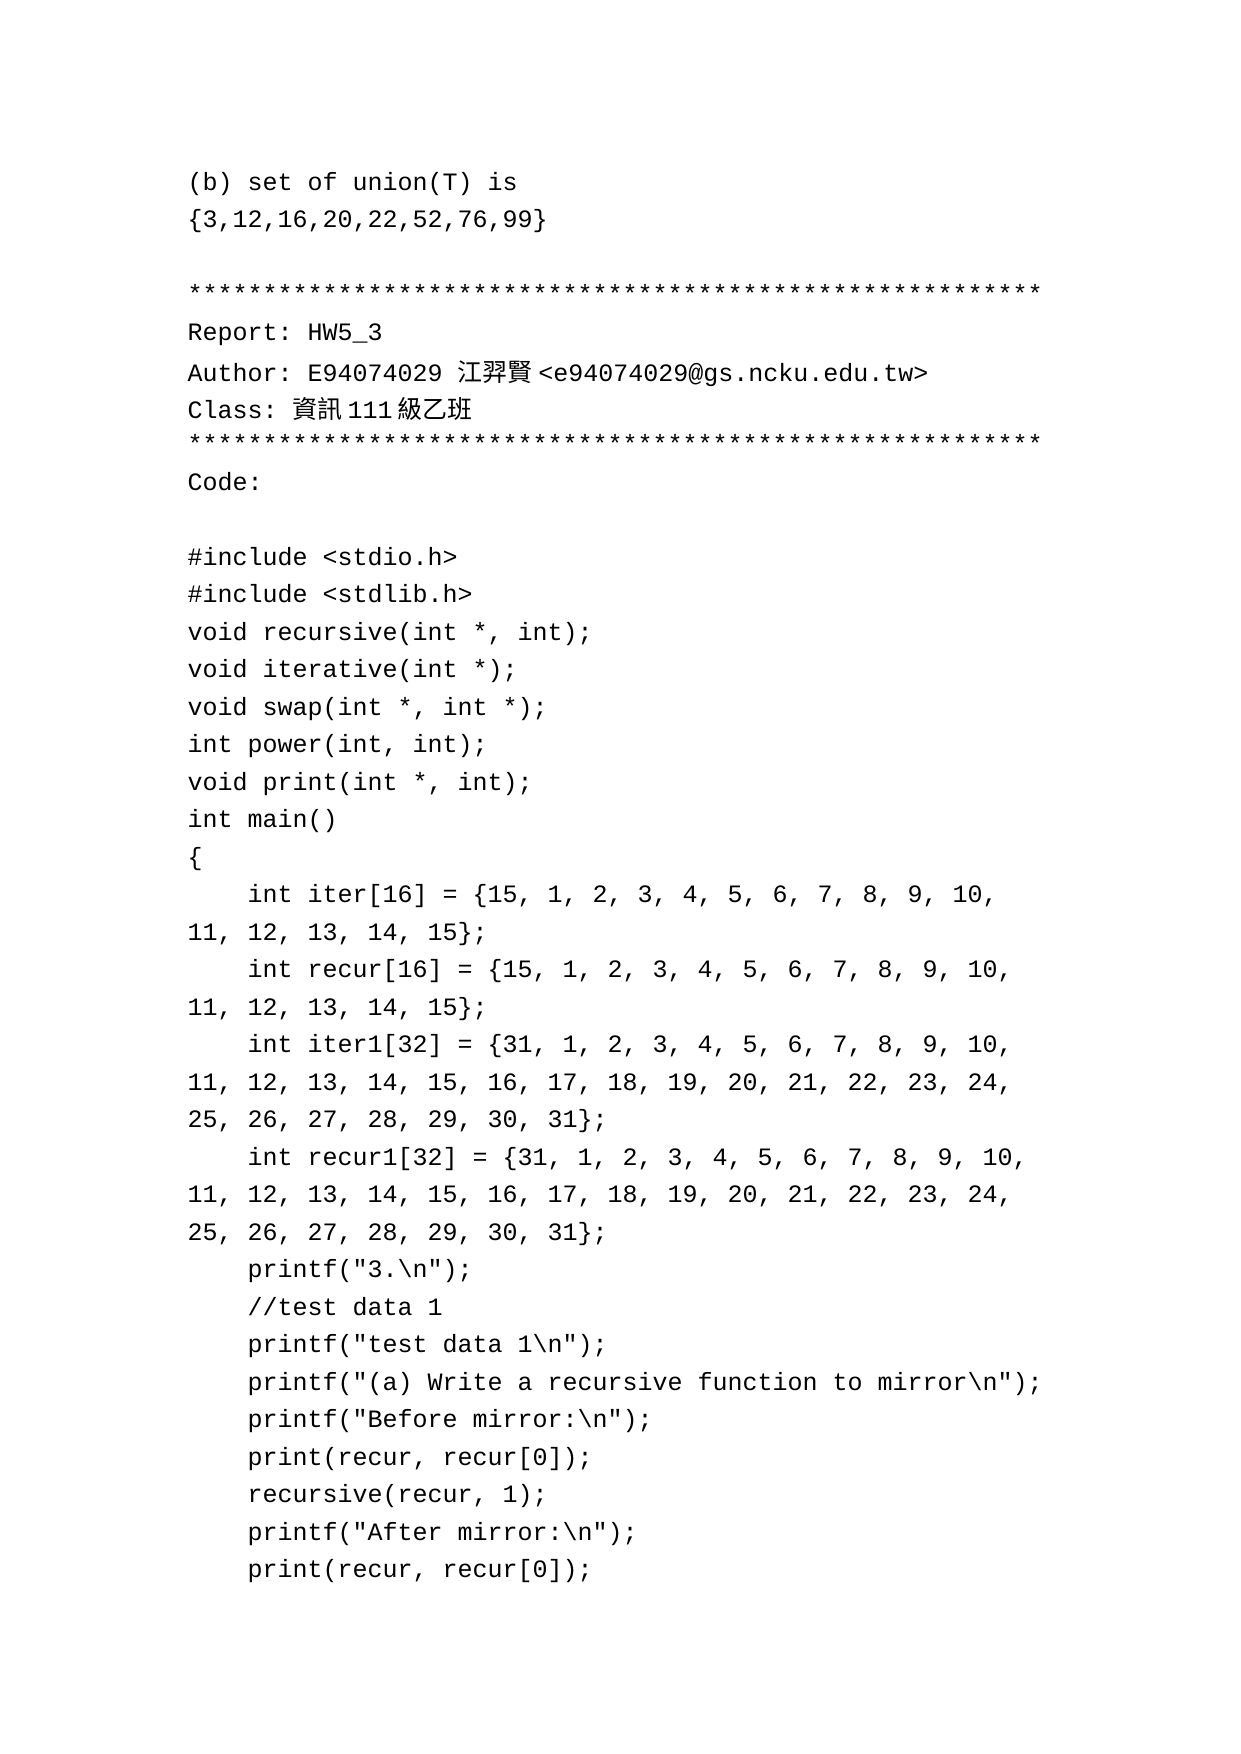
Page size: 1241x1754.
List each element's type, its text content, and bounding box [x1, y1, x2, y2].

text int recur[16] = {15, 1, 2, 3, 4, 5, 6, 7, 8, 9, 10, 11, 12, 13, 14, 15}; [187, 952, 1053, 1027]
text (b) set of union(T) is [187, 164, 1053, 202]
text *********************************************************Code: [187, 427, 1053, 502]
text #include <stdlib.h> [187, 577, 1053, 614]
text {3,12,16,20,22,52,76,99} [187, 202, 1053, 239]
text print(recur, recur[0]); [187, 1439, 1053, 1477]
text printf("(a) Write a recursive function to mirror\n"); [187, 1364, 1053, 1402]
text ********************************************************* [187, 277, 1053, 314]
text void recursive(int *, int); [187, 614, 1053, 652]
text #include <stdio.h> [187, 539, 1053, 577]
text printf("Before mirror:\n"); [187, 1402, 1053, 1439]
text void print(int *, int); [187, 764, 1053, 802]
text printf("After mirror:\n"); [187, 1514, 1053, 1552]
text { [187, 839, 1053, 877]
text print(recur, recur[0]); [187, 1552, 1053, 1589]
text int main() [187, 802, 1053, 839]
text int power(int, int); [187, 727, 1053, 764]
text int iter[16] = {15, 1, 2, 3, 4, 5, 6, 7, 8, 9, 10, 11, 12, 13, 14, 15}; [187, 877, 1053, 952]
text int iter1[32] = {31, 1, 2, 3, 4, 5, 6, 7, 8, 9, 10, 11, 12, 13, 14, 15, 16, 17, 18, 19, 20, 21, 22, 23, 24, 25, 26, 27, 28, 29, 30, 31}; [187, 1027, 1053, 1139]
text void iterative(int *); [187, 652, 1053, 689]
text Author: E94074029 江羿賢 <e94074029@gs.ncku.edu.tw> [187, 352, 1053, 389]
text void swap(int *, int *); [187, 689, 1053, 727]
text Class: 資訊111級乙班 [187, 389, 1053, 427]
text printf("test data 1\n"); [187, 1327, 1053, 1364]
text printf("3.\n"); [187, 1252, 1053, 1289]
text Report: HW5_3 [187, 314, 1053, 352]
text int recur1[32] = {31, 1, 2, 3, 4, 5, 6, 7, 8, 9, 10, 11, 12, 13, 14, 15, 16, 17, 18, 19, 20, 21, 22, 23, 24, 25, 26, 27, 28, 29, 30, 31}; [187, 1139, 1053, 1252]
text //test data 1 [187, 1289, 1053, 1327]
text recursive(recur, 1); [187, 1477, 1053, 1514]
